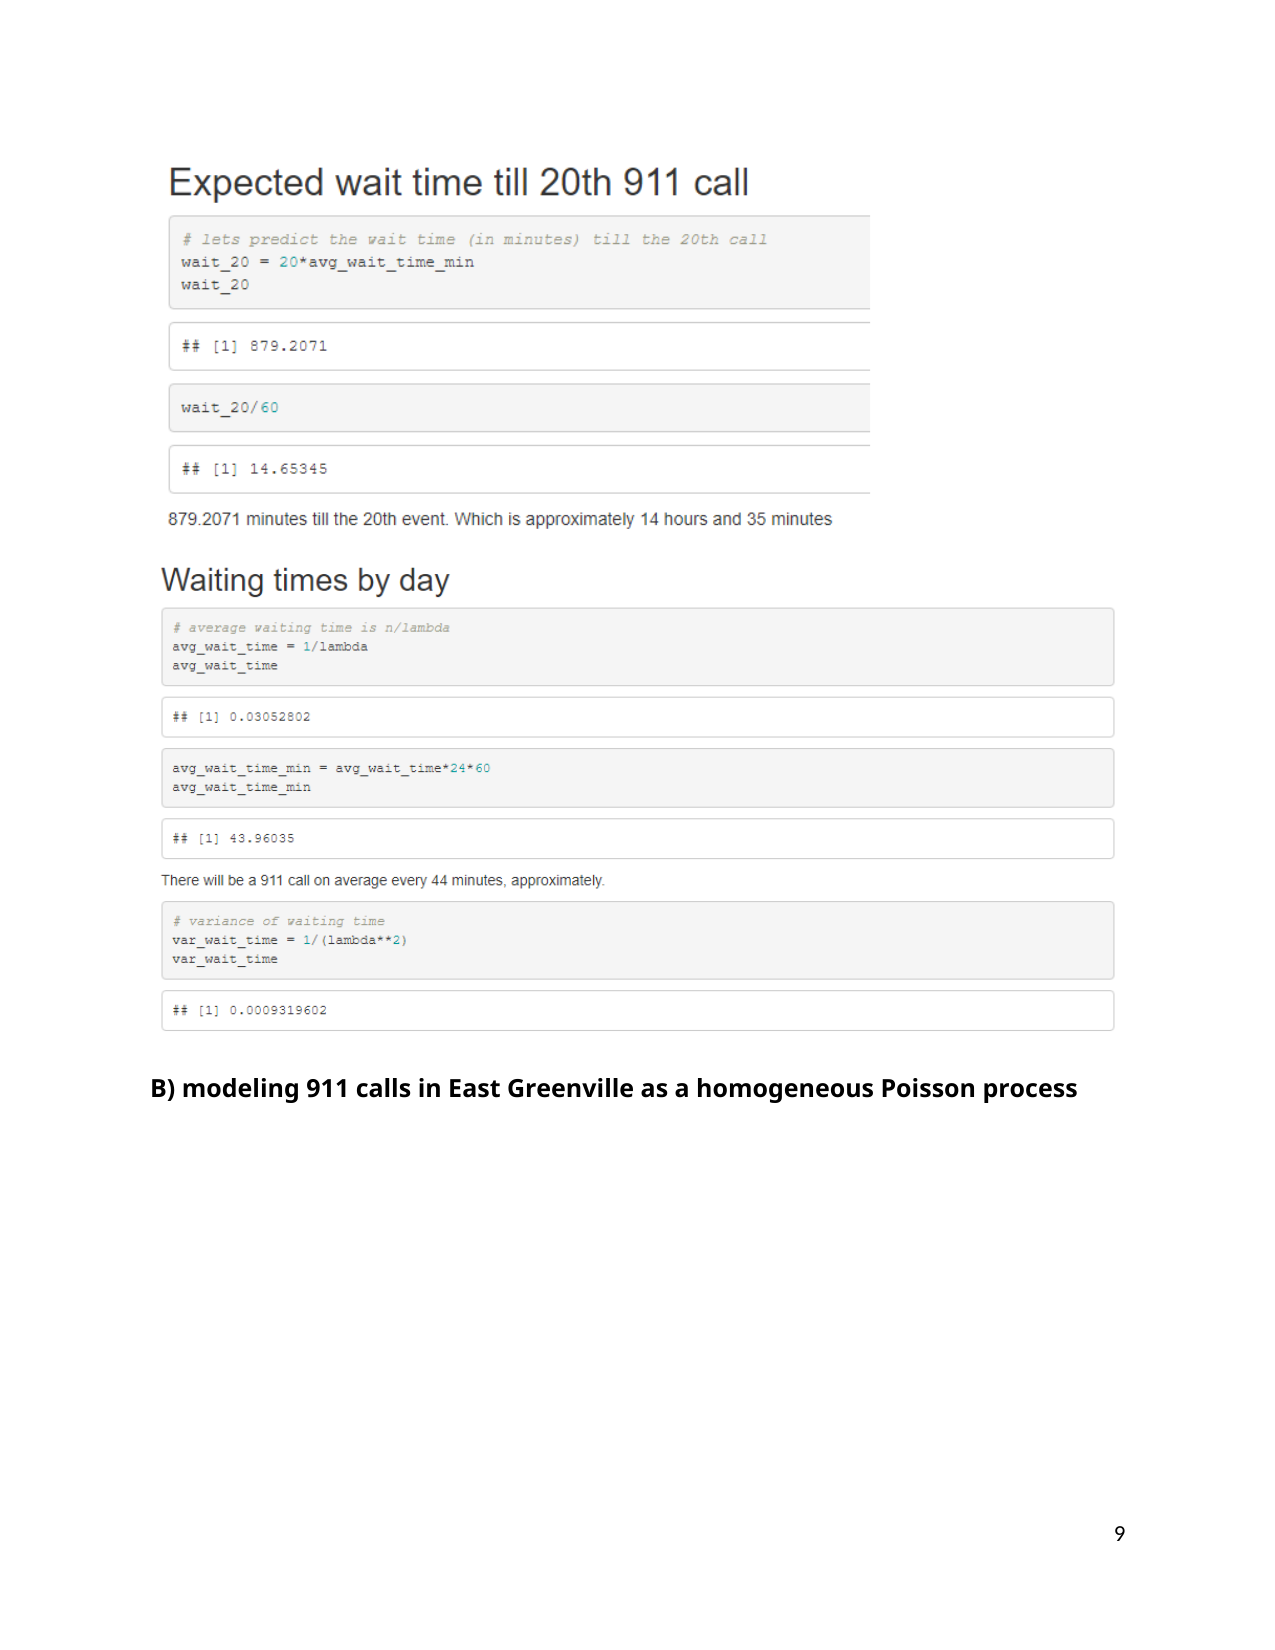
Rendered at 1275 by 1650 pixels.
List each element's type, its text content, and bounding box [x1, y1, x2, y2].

picture [150, 150, 871, 544]
text B) modeling 911 calls in East Greenville as a homogeneous Poisson process [150, 1071, 1125, 1105]
picture [150, 551, 1125, 1052]
